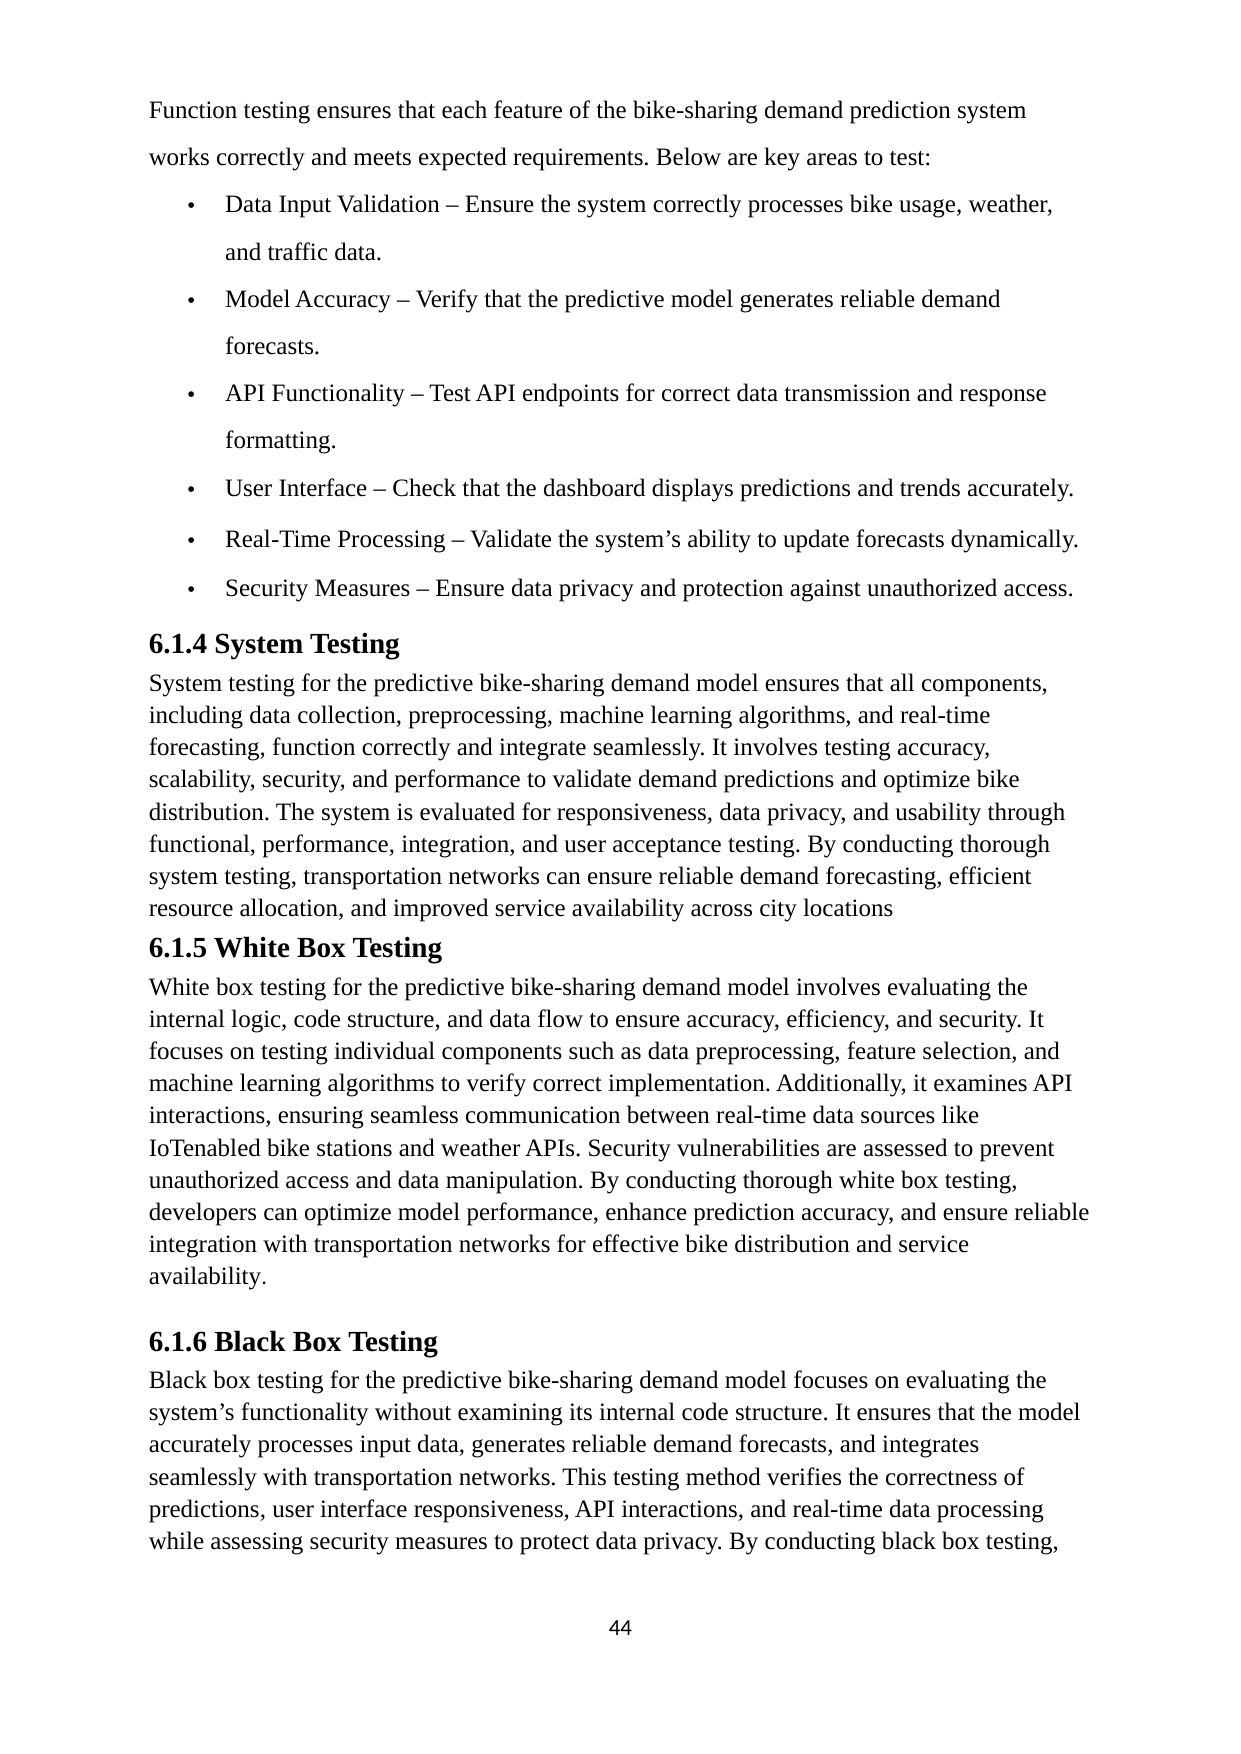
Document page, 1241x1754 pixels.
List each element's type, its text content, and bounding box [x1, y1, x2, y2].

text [148, 1365, 1091, 1555]
list Model Accuracy – Verify that the predictive model generates reliable demand forecasts. [187, 284, 1091, 360]
list API Functionality – Test API endpoints for correct data transmission and response formatting. [187, 378, 1091, 454]
text 6.1.6 Black Box Testing [148, 1324, 1240, 1357]
text System testing for the predictive bike-sharing demand model ensures that all components, including data collection, preprocessing, machine learning algorithms, and real-time forecasting, function correctly and integrate seamlessly. It involves testing accuracy, scalability, security, and performance to validate demand predictions and optimize bike distribution. The system is evaluated for responsiveness, data privacy, and usability through functional, performance, integration, and user acceptance testing. By conducting thorough system testing, transportation networks can ensure reliable demand forecasting, efficient resource allocation, and improved service availability across city locations [148, 668, 1091, 922]
list Security Measures – Ensure data privacy and protection against unauthorized access. [187, 573, 1091, 601]
text Function testing ensures that each feature of the bike-sharing demand prediction system works correctly and meets expected requirements. Below are key areas to test: [148, 95, 1091, 171]
list Real-Time Processing – Validate the system’s ability to update forecasts dynamically. [187, 524, 1091, 553]
list Data Input Validation – Ensure the system correctly processes bike usage, weather, and traffic data. [187, 189, 1091, 265]
list User Interface – Check that the dashboard displays predictions and trends accurately. [187, 473, 1091, 502]
text White box testing for the predictive bike-sharing demand model involves evaluating the internal logic, code structure, and data flow to ensure accuracy, efficiency, and security. It focuses on testing individual components such as data preprocessing, feature selection, and machine learning algorithms to verify correct implementation. Additionally, it examines API interactions, ensuring seamless communication between real-time data sources like IoTenabled bike stations and weather APIs. Security vulnerabilities are assessed to prevent unauthorized access and data manipulation. By conducting thorough white box testing, developers can optimize model performance, enhance prediction accuracy, and ensure reliable integration with transportation networks for effective bike distribution and service availability. [148, 972, 1091, 1290]
text 6.1.4 System Testing [148, 626, 1240, 659]
text 6.1.5 White Box Testing [148, 930, 1240, 964]
